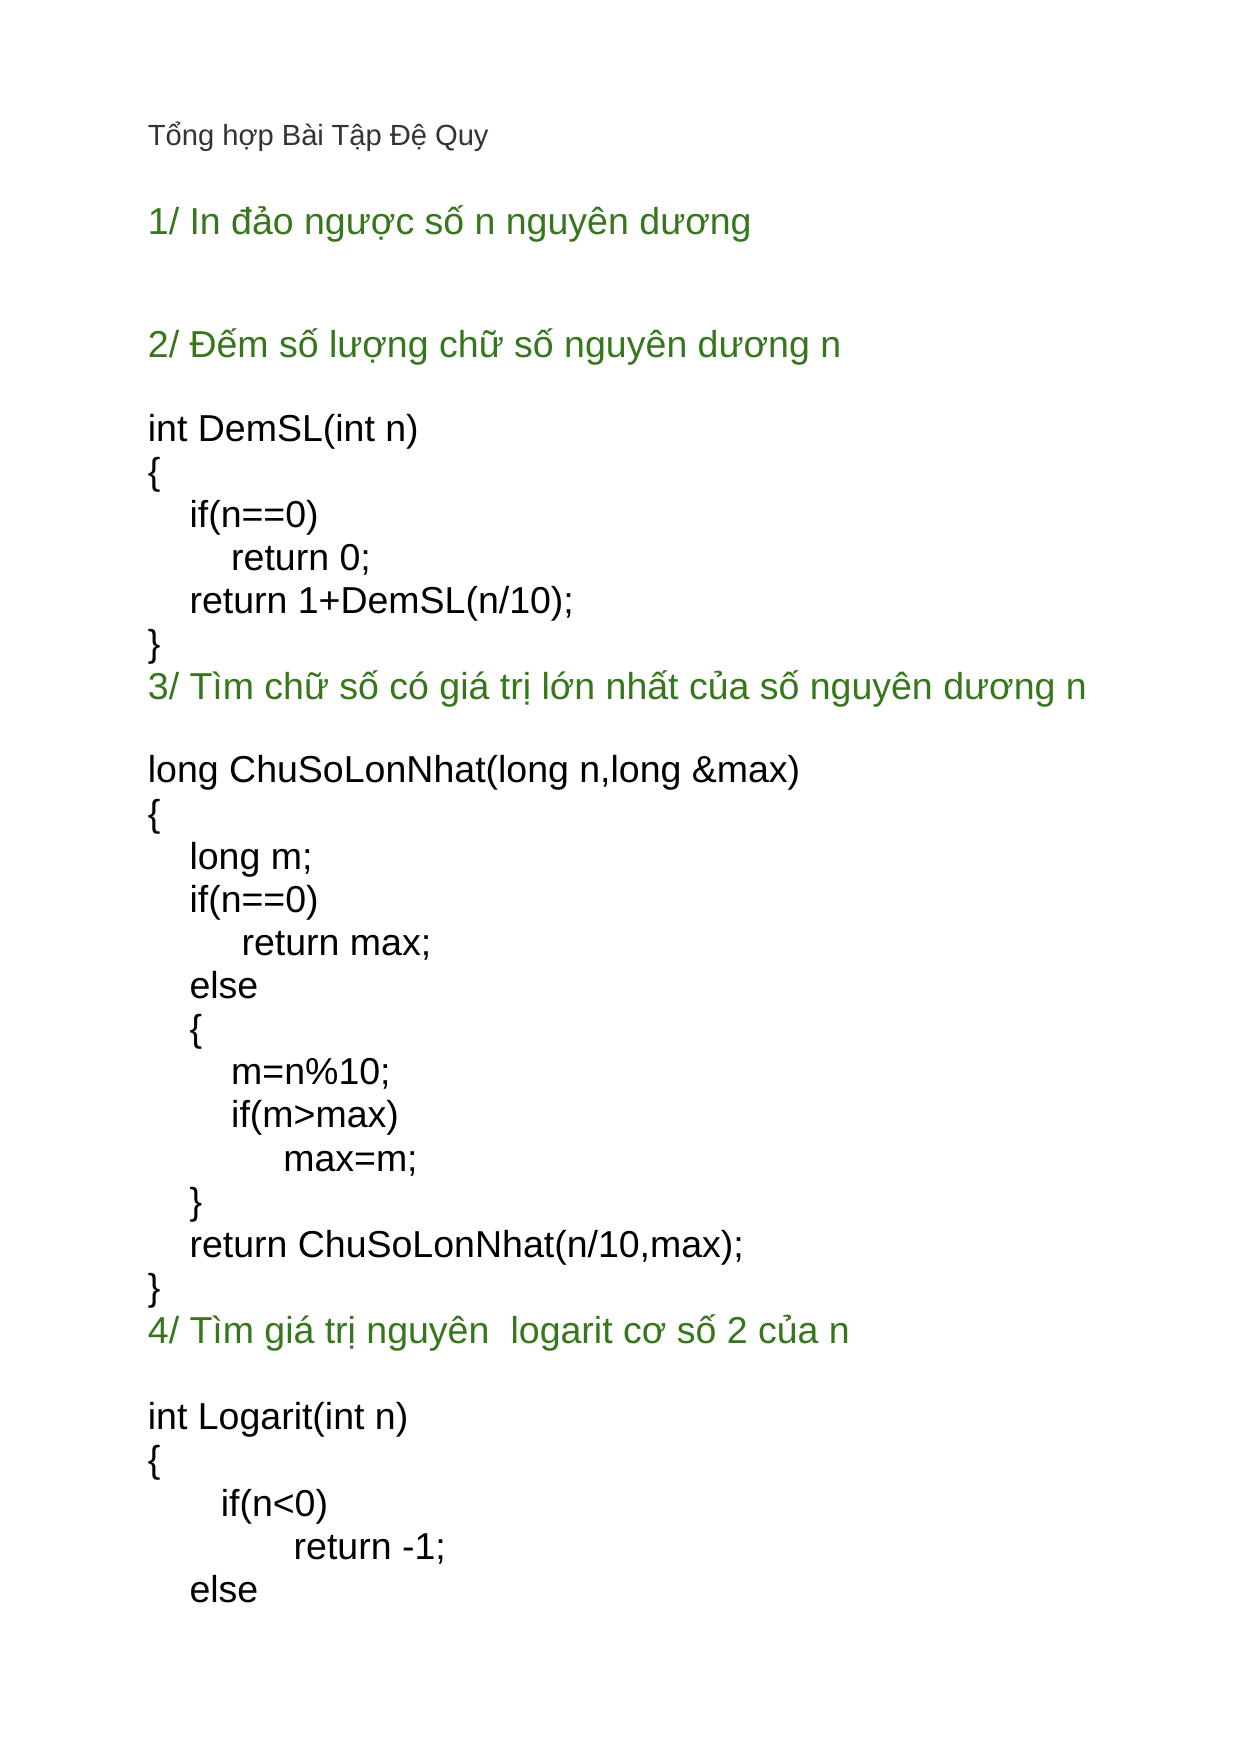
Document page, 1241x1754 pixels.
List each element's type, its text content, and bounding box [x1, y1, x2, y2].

text 3/ Tìm chữ số có giá trị lớn nhất của số nguyên dương n [148, 664, 1122, 708]
text 1/ In đảo ngược số n nguyên dương [148, 199, 1122, 243]
text int DemSL(int n) { if(n==0) return 0; return 1+DemSL(n/10); } [148, 406, 1122, 664]
text 4/ Tìm giá trị nguyên logarit cơ số 2 của n [148, 1308, 1122, 1351]
text Tổng hợp Bài Tập Đệ Quy [148, 118, 1122, 152]
text long ChuSoLonNhat(long n,long &max) { long m; if(n==0) return max; else { m=n%10; if(m>max) max=m; } return ChuSoLonNhat(n/10,max); } [148, 748, 1122, 1308]
text 2/ Đếm số lượng chữ số nguyên dương n [148, 323, 1122, 366]
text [148, 1351, 1122, 1610]
